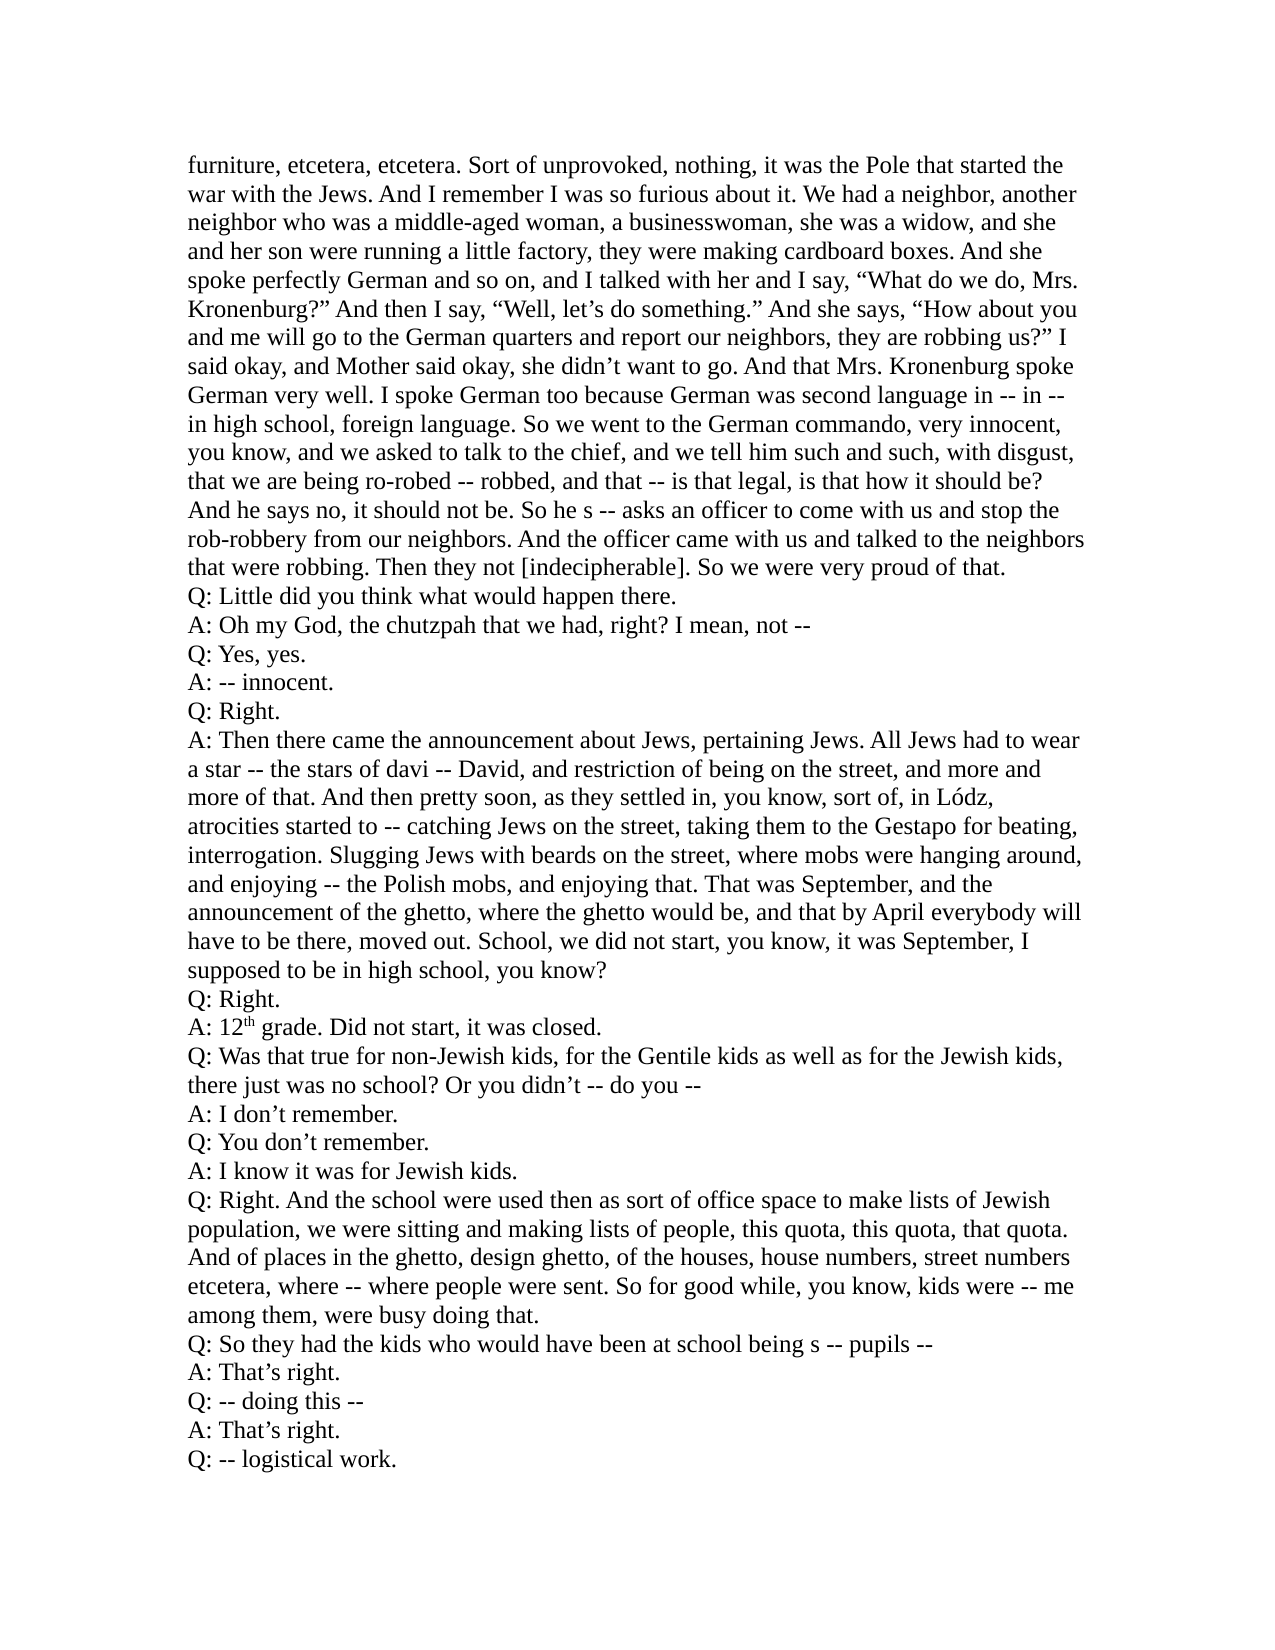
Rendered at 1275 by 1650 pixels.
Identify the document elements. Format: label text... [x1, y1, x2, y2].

text Q: Was that true for non-Jewish kids, for the Gentile kids as well as for the Jewish kids, there just was no school? Or you didn’t -- do you -- [187, 1041, 1087, 1099]
text Q: Yes, yes. [187, 639, 1087, 667]
text A: Then there came the announcement about Jews, pertaining Jews. All Jews had to wear a star -- the stars of davi -- David, and restriction of being on the street, and more and more of that. And then pretty soon, as they settled in, you know, sort of, in Lódz, atrocities started to -- catching Jews on the street, taking them to the Gestapo for beating, interrogation. Slugging Jews with beards on the street, where mobs were hanging around, and enjoying -- the Polish mobs, and enjoying that. That was September, and the announcement of the ghetto, where the ghetto would be, and that by April everybody will have to be there, moved out. School, we did not start, you know, it was September, I supposed to be in high school, you know? [187, 725, 1087, 984]
text Q: Right. And the school were used then as sort of office space to make lists of Jewish population, we were sitting and making lists of people, this quota, this quota, that quota. And of places in the ghetto, design ghetto, of the houses, house numbers, street numbers etcetera, where -- where people were sent. So for good while, you know, kids were -- me among them, were busy doing that. [187, 1185, 1087, 1329]
text Q: Right. [187, 984, 1087, 1012]
text A: Oh my God, the chutzpah that we had, right? I mean, not -- [187, 610, 1087, 639]
text A: I know it was for Jewish kids. [187, 1156, 1087, 1185]
text Q: Right. [187, 696, 1087, 725]
text A: That’s right. [187, 1357, 1087, 1386]
text A: 12th grade. Did not start, it was closed. [187, 1012, 1087, 1041]
text Q: Little did you think what would happen there. [187, 581, 1087, 610]
text Q: -- doing this -- [187, 1386, 1087, 1415]
text Q: -- logistical work. [187, 1444, 1087, 1472]
text A: -- innocent. [187, 667, 1087, 696]
text A: That’s right. [187, 1415, 1087, 1444]
text A: I don’t remember. [187, 1099, 1087, 1127]
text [187, 150, 1087, 581]
text Q: You don’t remember. [187, 1127, 1087, 1156]
text Q: So they had the kids who would have been at school being s -- pupils -- [187, 1329, 1087, 1357]
